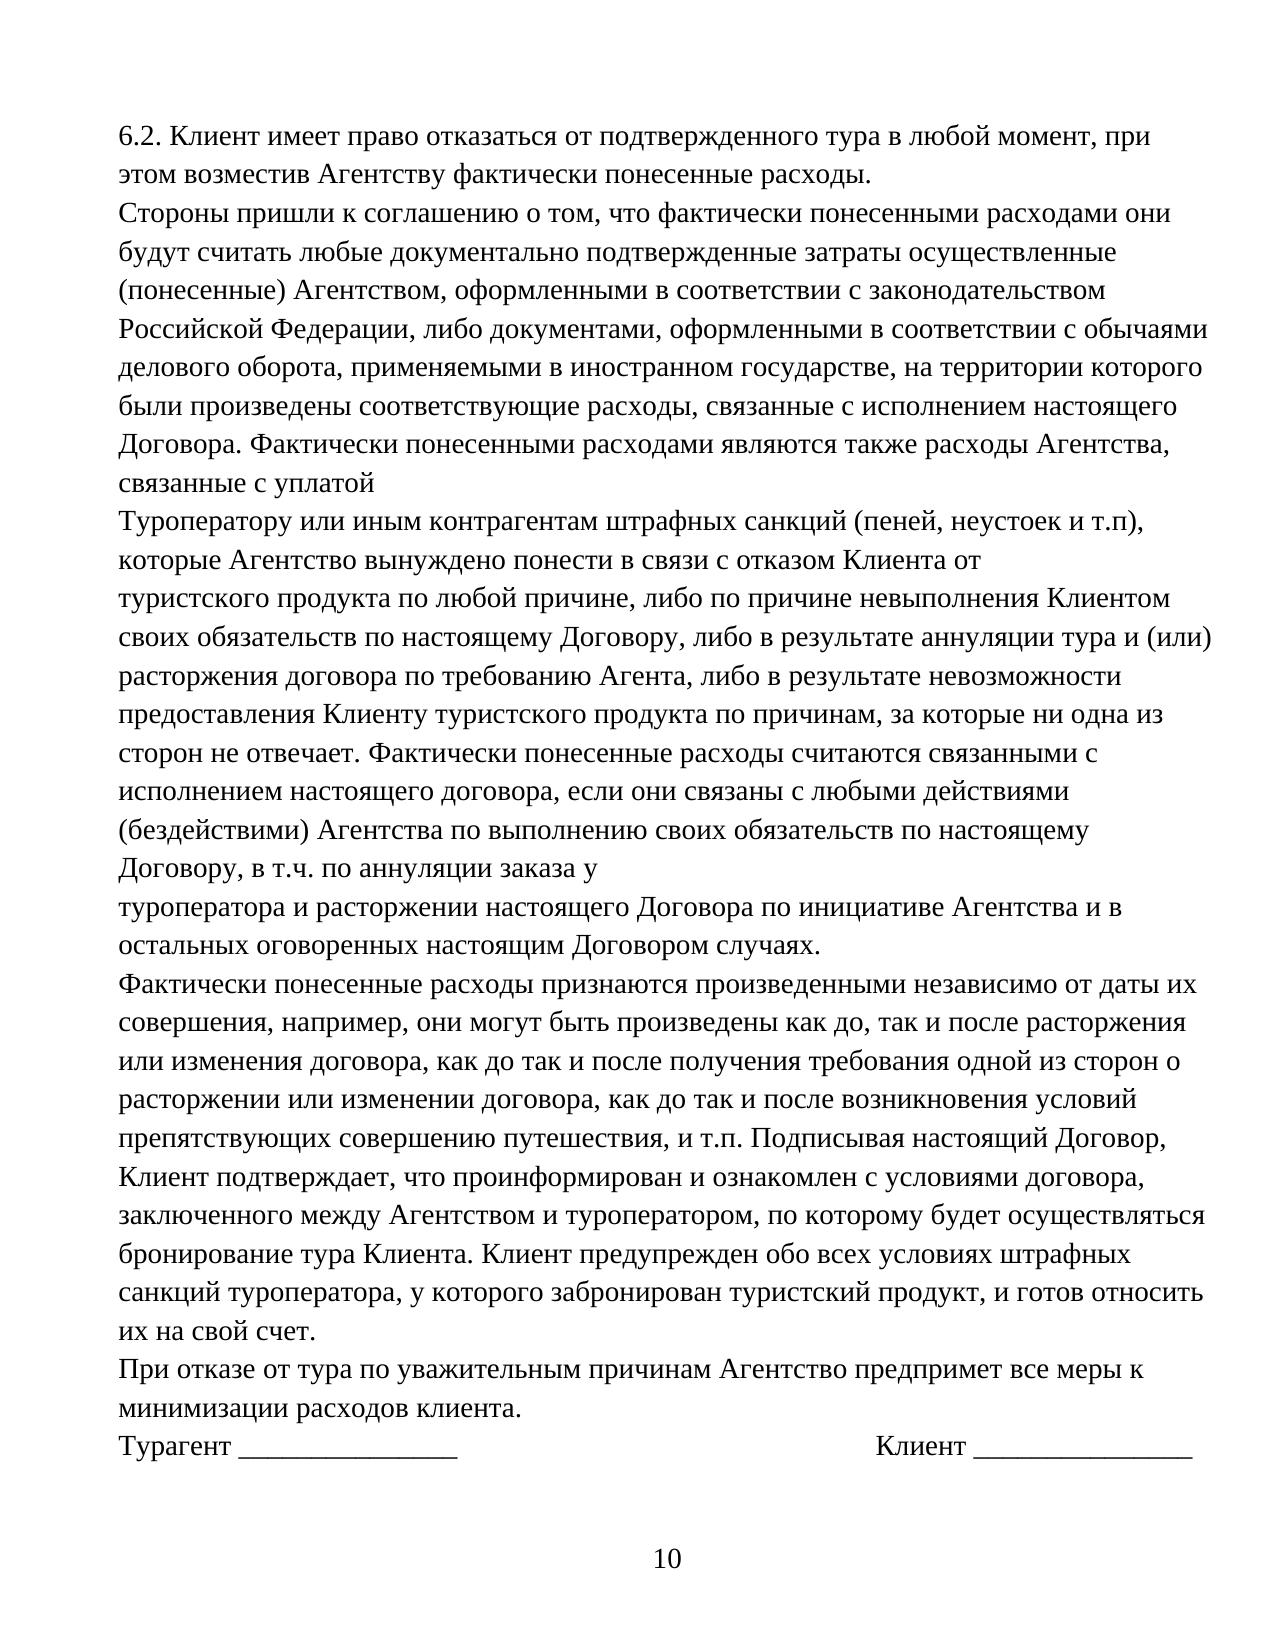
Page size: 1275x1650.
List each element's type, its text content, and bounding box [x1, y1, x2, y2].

text 6.2. Клиент имеет право отказаться от подтвержденного тура в любой момент, при этом возместив Агентству фактически понесенные расходы. Стороны пришли к соглашению о том, что фактически понесенными расходами они будут считать любые документально подтвержденные затраты осуществленные (понесенные) Агентством, оформленными в соответствии с законодательством Российской Федерации, либо документами, оформленными в соответствии с обычаями делового оборота, применяемыми в иностранном государстве, на территории которого были произведены соответствующие расходы, связанные с исполнением настоящего Договора. Фактически понесенными расходами являются также расходы Агентства, связанные с уплатой Туроператору или иным контрагентам штрафных санкций (пеней, неустоек и т.п), которые Агентство вынуждено понести в связи с отказом Клиента от туристского продукта по любой причине, либо по причине невыполнения Клиентом своих обязательств по настоящему Договору, либо в результате аннуляции тура и (или) расторжения договора по требованию Агента, либо в результате невозможности предоставления Клиенту туристского продукта по причинам, за которые ни одна из сторон не отвечает. Фактически понесенные расходы считаются связанными с исполнением настоящего договора, если они связаны с любыми действиями (бездействими) Агентства по выполнению своих обязательств по настоящему Договору, в т.ч. по аннуляции заказа у туроператора и расторжении настоящего Договора по инициативе Агентства и в остальных оговоренных настоящим Договором случаях. Фактически понесенные расходы признаются произведенными независимо от даты их совершения, например, они могут быть произведены как до, так и после расторжения или изменения договора, как до так и после получения требования одной из сторон о расторжении или изменении договора, как до так и после возникновения условий препятствующих совершению путешествия, и т.п. Подписывая настоящий Договор, Клиент подтверждает, что проинформирован и ознакомлен с условиями договора, заключенного между Агентством и туроператором, по которому будет осуществляться бронирование тура Клиента. Клиент предупрежден обо всех условиях штрафных санкций туроператора, у которого забронирован туристский продукт, и готов относить их на свой счет. При отказе от тура по уважительным причинам Агентство предпримет все меры к минимизации расходов клиента. Турагент _______________ Клиент _______________ [118, 118, 1216, 1501]
